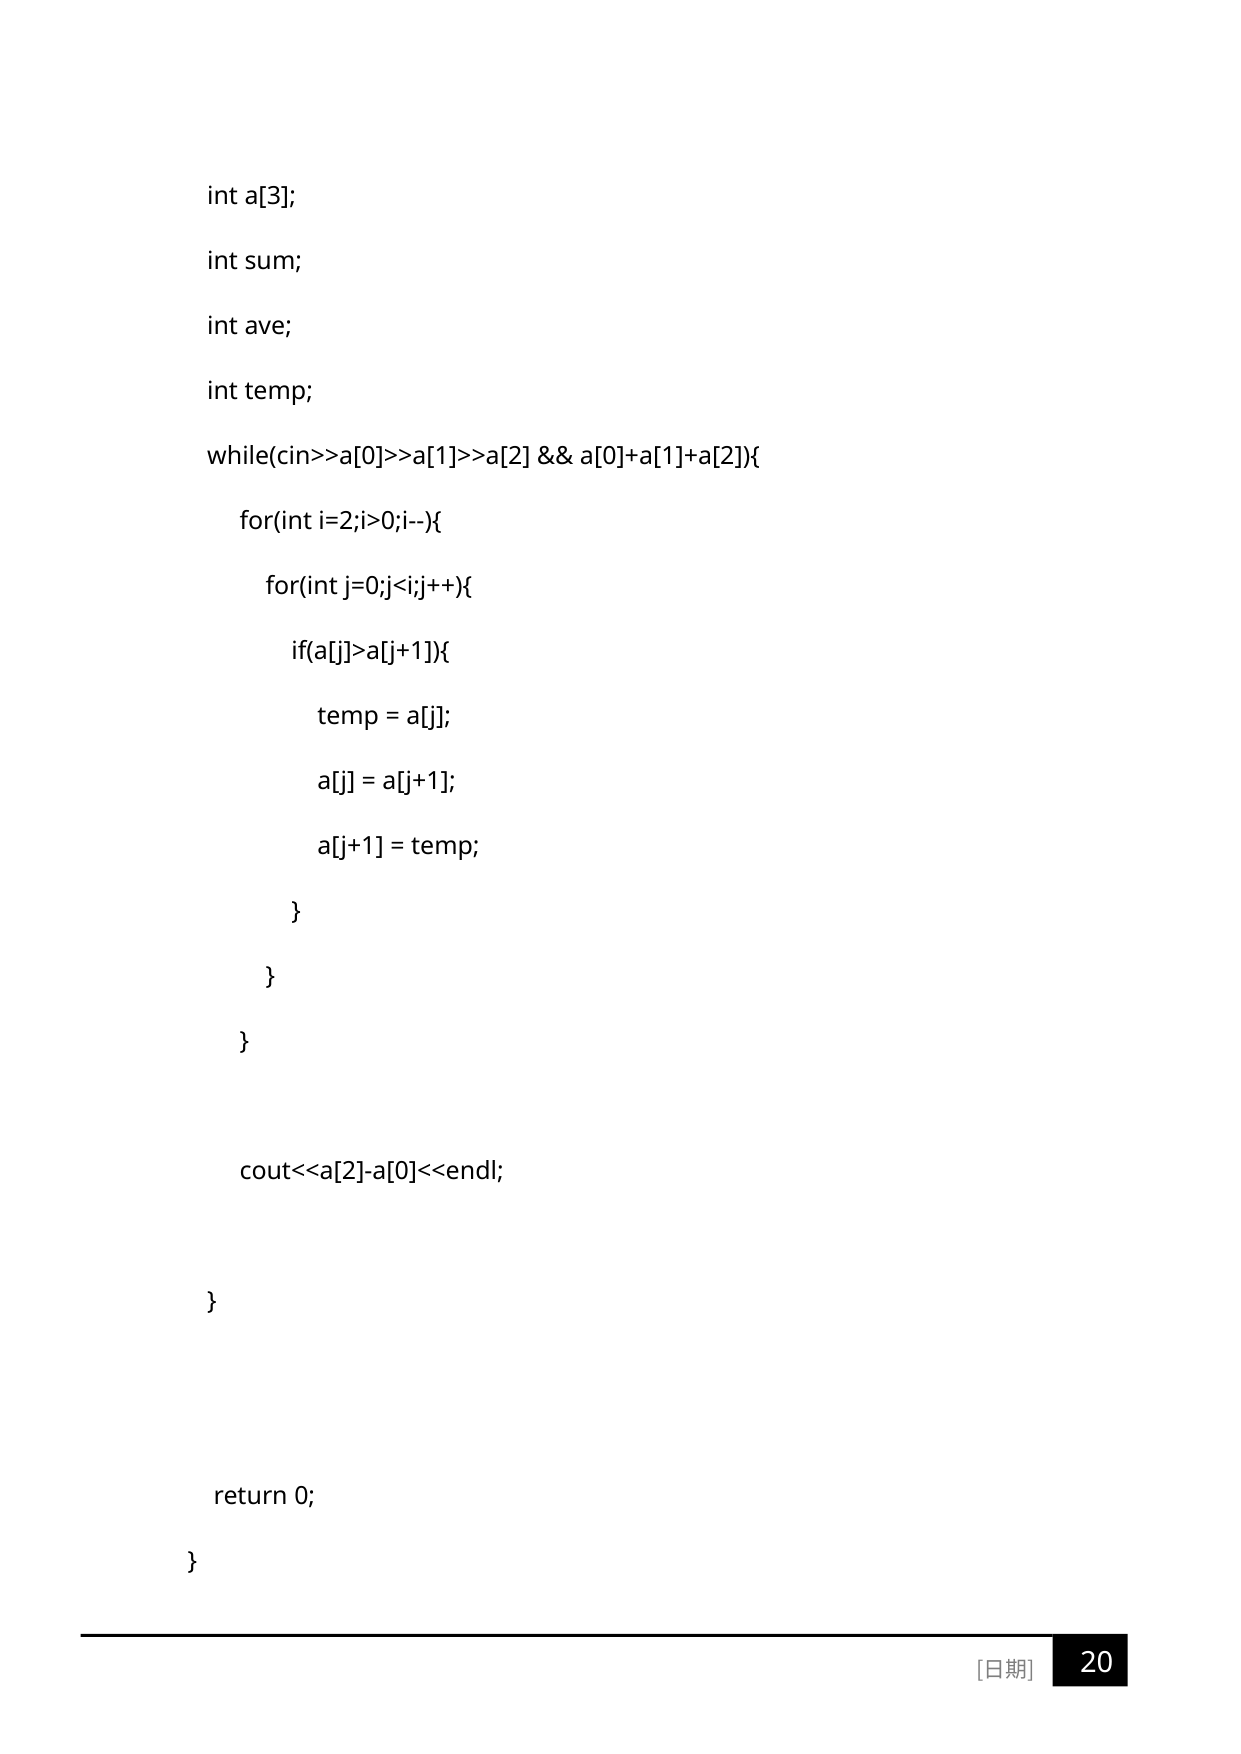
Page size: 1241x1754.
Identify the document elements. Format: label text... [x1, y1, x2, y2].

text } [187, 1527, 1053, 1592]
text while(cin>>a[0]>>a[1]>>a[2] && a[0]+a[1]+a[2]){ [187, 422, 1053, 487]
text for(int i=2;i>0;i--){ [187, 487, 1053, 552]
text for(int j=0;j<i;j++){ [187, 552, 1053, 617]
text return 0; [187, 1462, 1053, 1527]
text cout<<a[2]-a[0]<<endl; [187, 1137, 1053, 1202]
text } [187, 877, 1053, 942]
text int a[3]; [187, 162, 1053, 227]
text temp = a[j]; [187, 682, 1053, 747]
text if(a[j]>a[j+1]){ [187, 617, 1053, 682]
text a[j] = a[j+1]; [187, 747, 1053, 812]
text int temp; [187, 357, 1053, 422]
text a[j+1] = temp; [187, 812, 1053, 877]
text } [187, 1267, 1053, 1332]
text int ave; [187, 292, 1053, 357]
text int sum; [187, 227, 1053, 292]
text } [187, 1007, 1053, 1072]
text } [187, 942, 1053, 1007]
